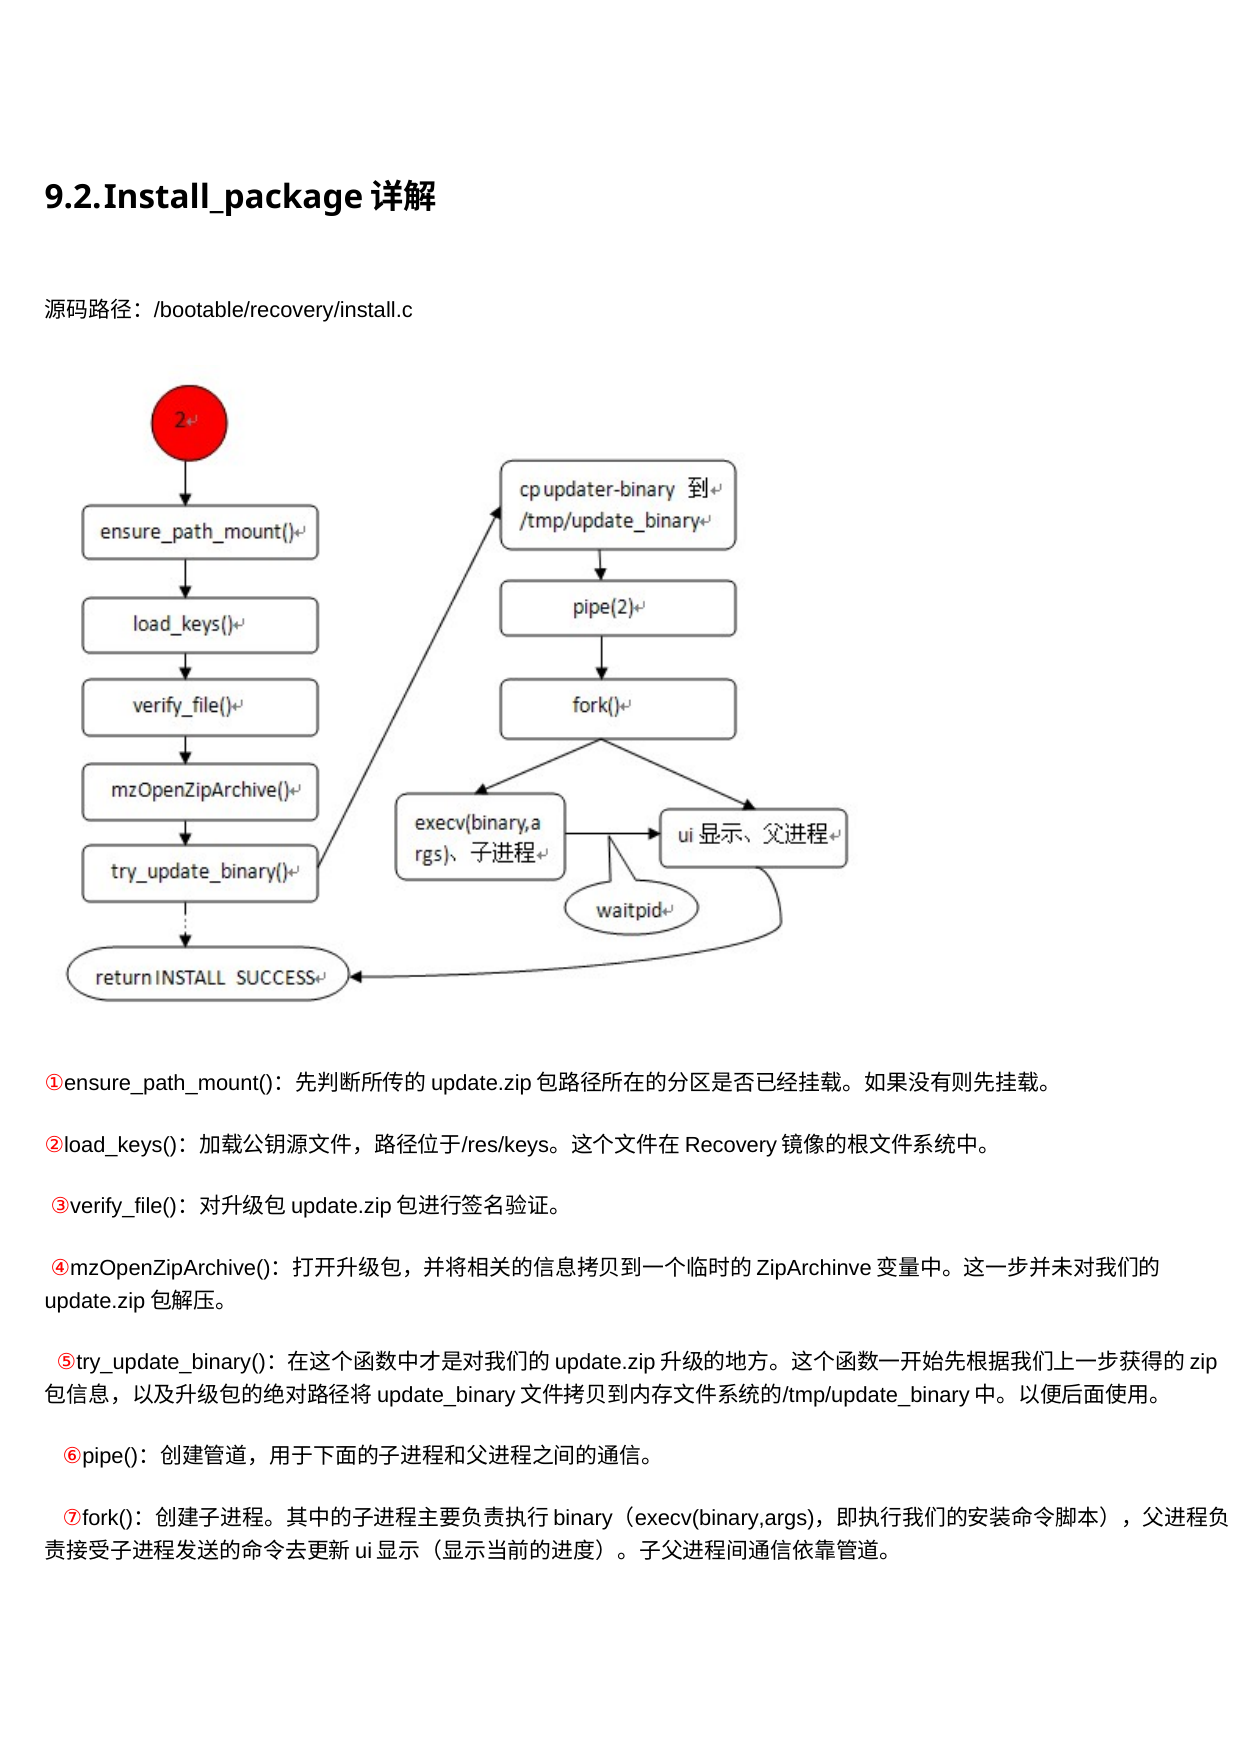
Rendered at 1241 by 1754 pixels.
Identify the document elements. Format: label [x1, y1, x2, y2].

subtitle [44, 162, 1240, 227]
picture [44, 365, 861, 1024]
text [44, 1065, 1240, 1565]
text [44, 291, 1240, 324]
